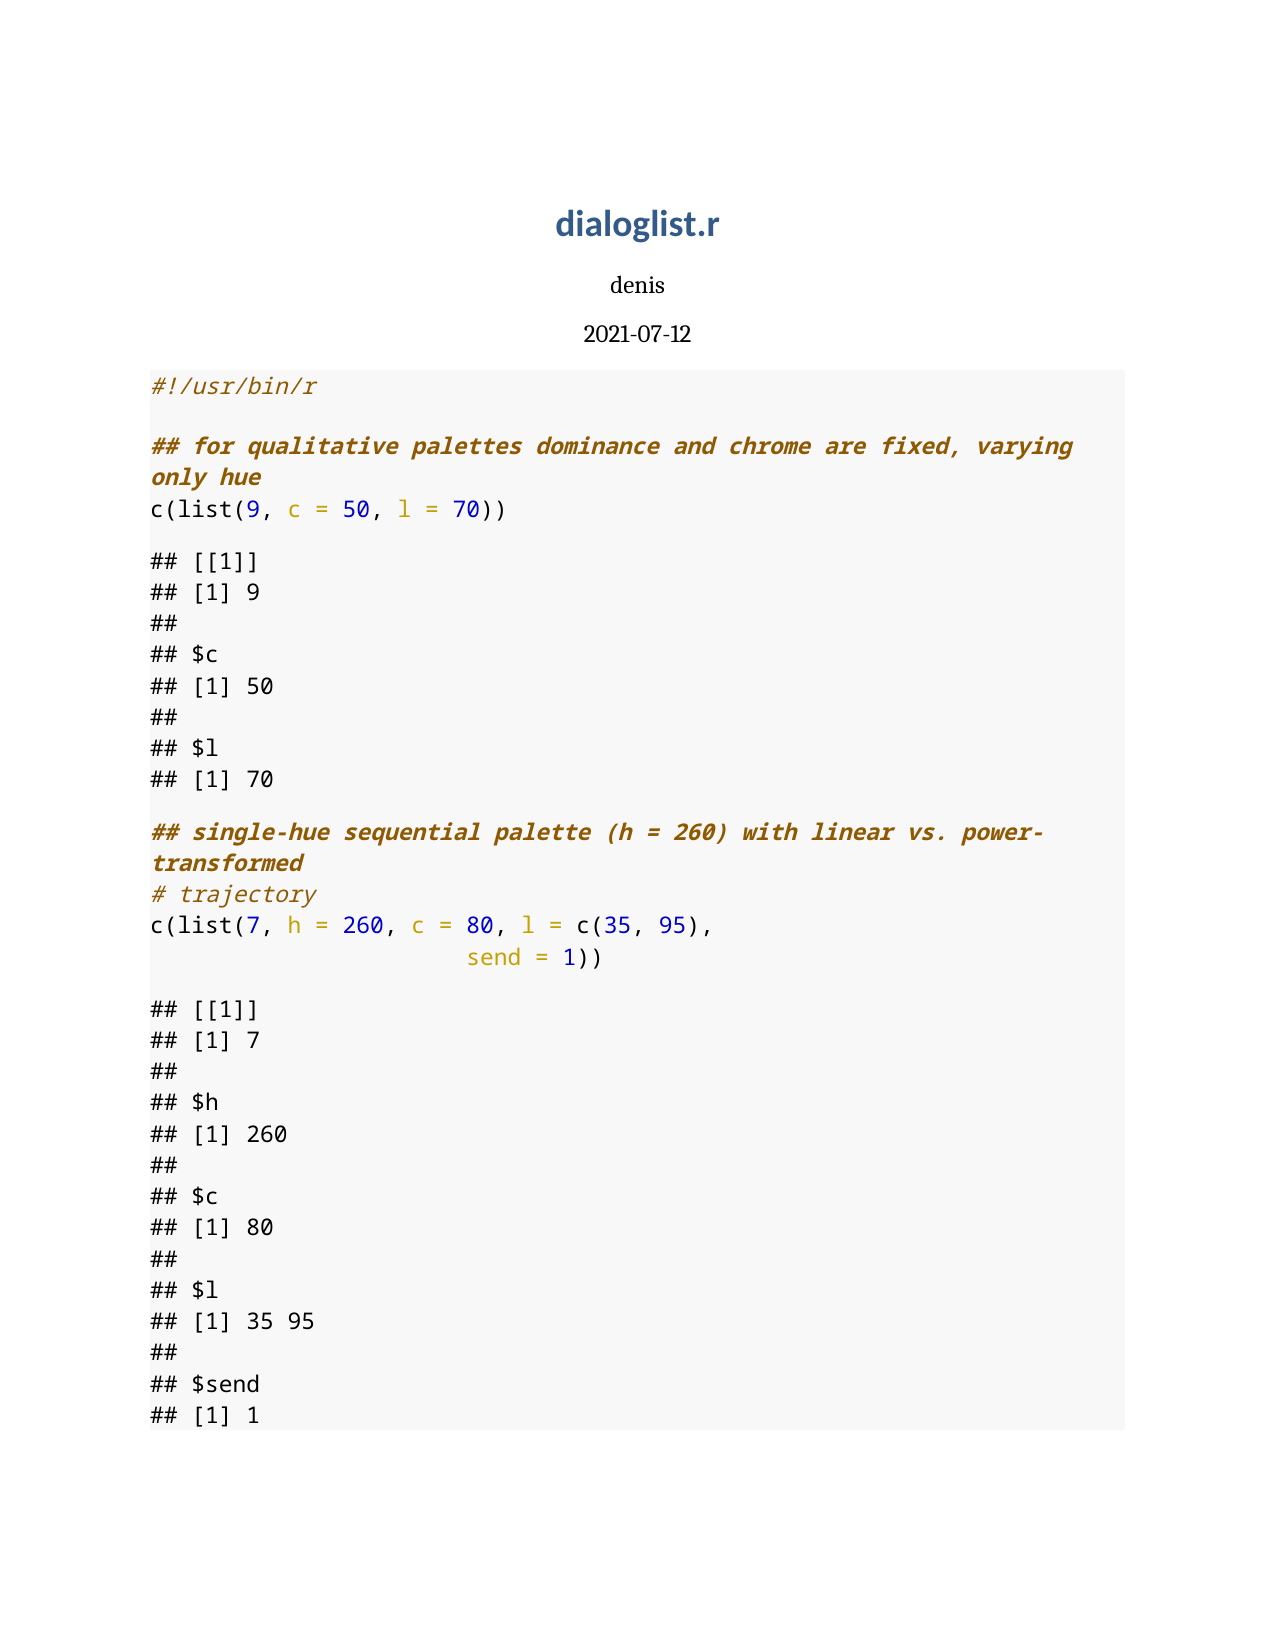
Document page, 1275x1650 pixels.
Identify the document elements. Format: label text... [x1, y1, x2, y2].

text #!/usr/bin/r ## for qualitative palettes dominance and chrome are fixed, varying only hue c(list(9, c = 50, l = 70)) [150, 370, 1125, 524]
text ## [[1]] ## [1] 9 ## ## $c ## [1] 50 ## ## $l ## [1] 70 [150, 544, 1125, 794]
title dialoglist.r [150, 200, 1125, 246]
text 2021-07-12 [150, 320, 1125, 349]
text ## [[1]] ## [1] 7 ## ## $h ## [1] 260 ## ## $c ## [1] 80 ## ## $l ## [1] 35 95 ## ## $send ## [1] 1 [150, 992, 1125, 1430]
text denis [150, 271, 1125, 299]
text ## single-hue sequential palette (h = 260) with linear vs. power-transformed # trajectory c(list(7, h = 260, c = 80, l = c(35, 95), send = 1)) [301, 815, 1125, 972]
